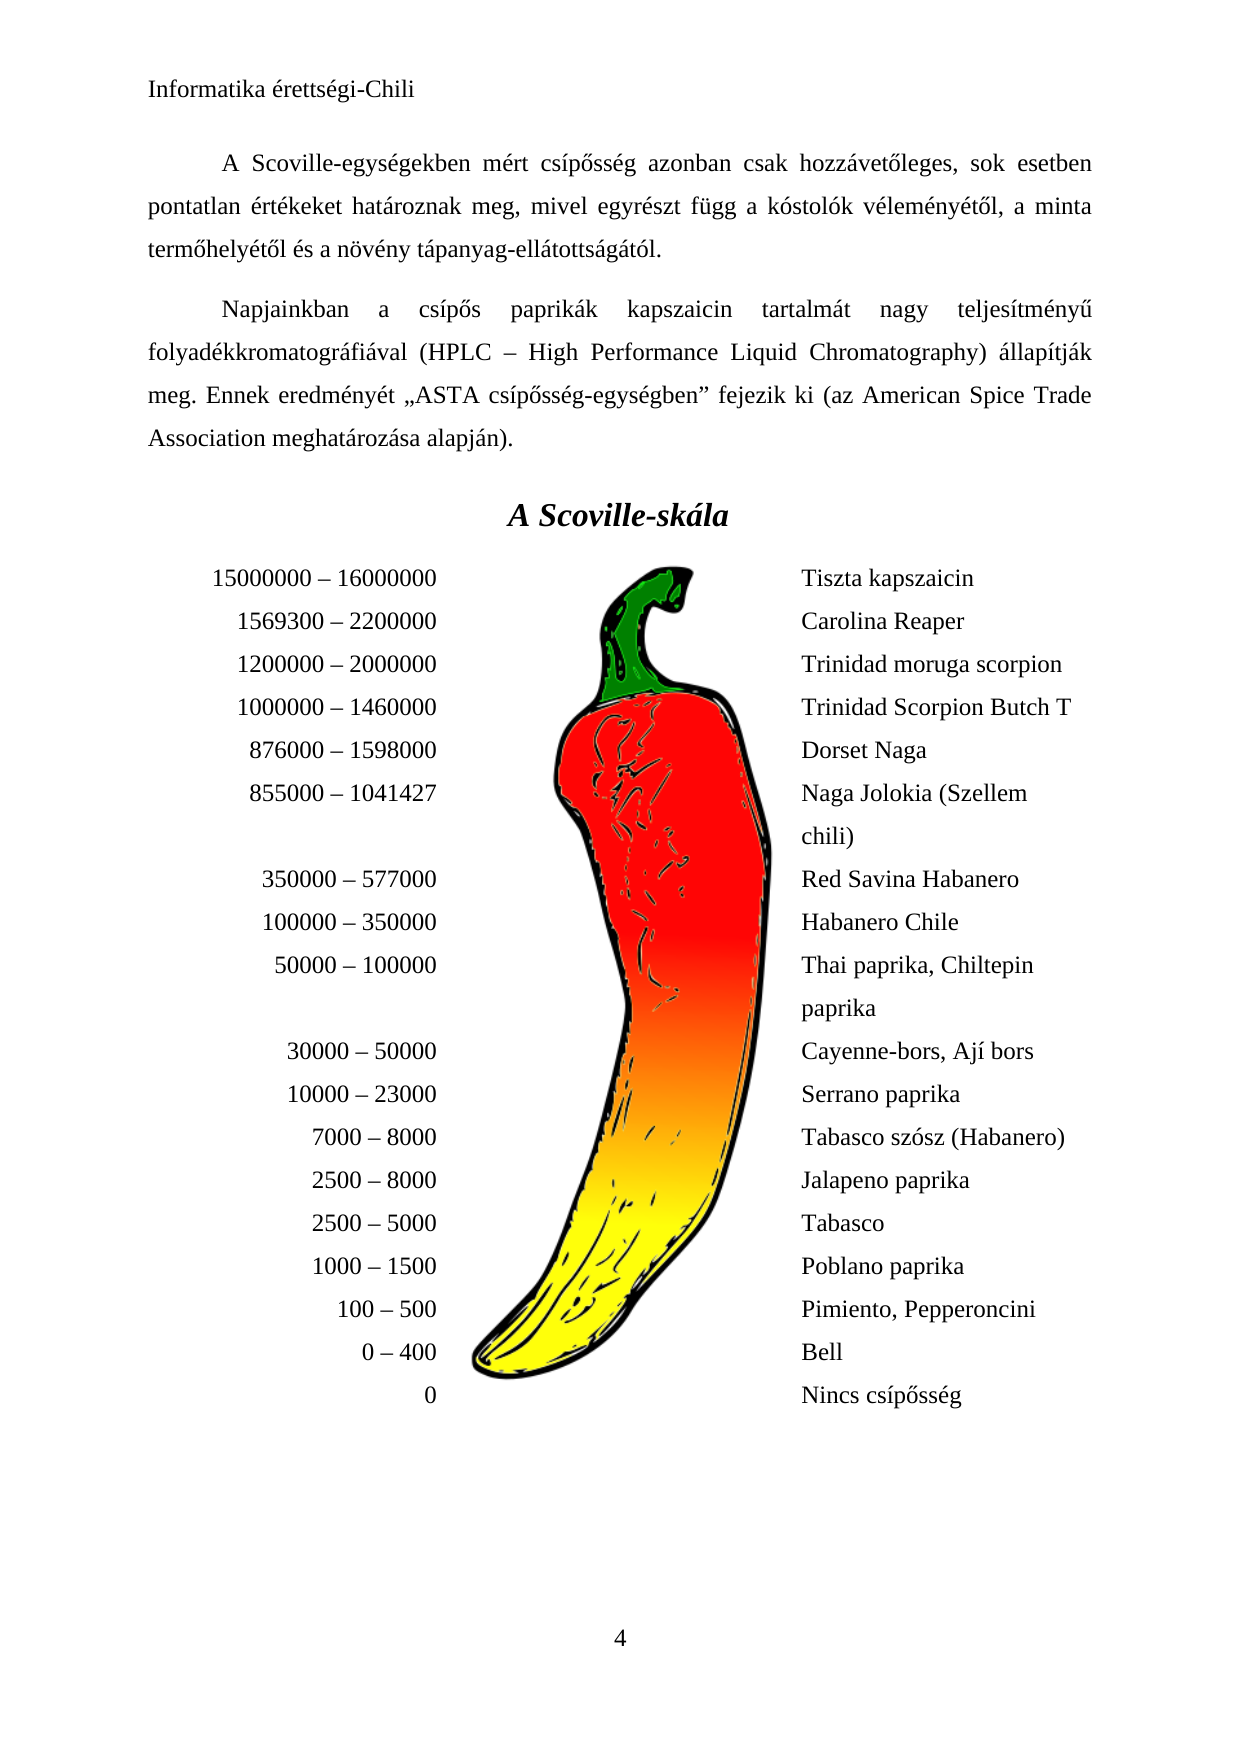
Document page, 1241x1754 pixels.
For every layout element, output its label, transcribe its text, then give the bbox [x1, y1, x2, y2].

picture [459, 562, 779, 1388]
table_cell 2500 – 5000 [148, 1208, 448, 1251]
table_cell 2500 – 8000 [148, 1165, 448, 1208]
table_cell 50000 – 100000 [148, 950, 448, 1036]
table_cell Naga Jolokia (Szellem chili) [790, 778, 1093, 864]
table_cell 876000 – 1598000 [148, 735, 448, 778]
table_cell 855000 – 1041427 [148, 778, 448, 864]
table_cell Serrano paprika [790, 1079, 1093, 1122]
subtitle A Scoville-skála [148, 495, 1093, 534]
text Napjainkban a csípős paprikák kapszaicin tartalmát nagy teljesítményű folyadékkromatográfiával (HPLC – High Performance Liquid Chromatography) állapítják meg. Ennek eredményét „ASTA csípősség-egységben” fejezik ki (az American Spice Trade Association meghatározása alapján). [148, 294, 1093, 452]
table_cell Poblano paprika [790, 1251, 1093, 1294]
table_cell Bell [790, 1338, 1093, 1380]
table_cell Red Savina Habanero [790, 864, 1093, 907]
table_cell Trinidad Scorpion Butch T [790, 692, 1093, 735]
table_cell Dorset Naga [790, 735, 1093, 778]
table_cell Cayenne-bors, Ají bors [790, 1036, 1093, 1079]
table_header [448, 563, 790, 1423]
table_cell 1200000 – 2000000 [148, 649, 448, 692]
table_cell Pimiento, Pepperoncini [790, 1294, 1093, 1337]
table_cell 1569300 – 2200000 [148, 606, 448, 649]
table_cell 10000 – 23000 [148, 1079, 448, 1122]
table_cell 0 – 400 [148, 1338, 448, 1380]
table_cell 7000 – 8000 [148, 1122, 448, 1165]
table_cell Habanero Chile [790, 907, 1093, 950]
table_cell 1000000 – 1460000 [148, 692, 448, 735]
table_cell Carolina Reaper [790, 606, 1093, 649]
table_cell 100 – 500 [148, 1294, 448, 1337]
table_cell 0 [148, 1380, 448, 1423]
text A Scoville-egységekben mért csípősség azonban csak hozzávetőleges, sok esetben pontatlan értékeket határoznak meg, mivel egyrészt függ a kóstolók véleményétől, a minta termőhelyétől és a növény tápanyag-ellátottságától. [148, 148, 1093, 263]
table_cell 100000 – 350000 [148, 907, 448, 950]
table_cell Tabasco szósz (Habanero) [790, 1122, 1093, 1165]
table_cell 350000 – 577000 [148, 864, 448, 907]
table_cell 1000 – 1500 [148, 1251, 448, 1294]
table_cell 30000 – 50000 [148, 1036, 448, 1079]
table_cell Tabasco [790, 1208, 1093, 1251]
table_cell Trinidad moruga scorpion [790, 649, 1093, 692]
table_cell Jalapeno paprika [790, 1165, 1093, 1208]
table_header 15000000 – 16000000 [148, 563, 448, 606]
table_cell Thai paprika, Chiltepin paprika [790, 950, 1093, 1036]
table_cell Nincs csípősség [790, 1380, 1093, 1423]
table_header Tiszta kapszaicin [790, 563, 1093, 606]
